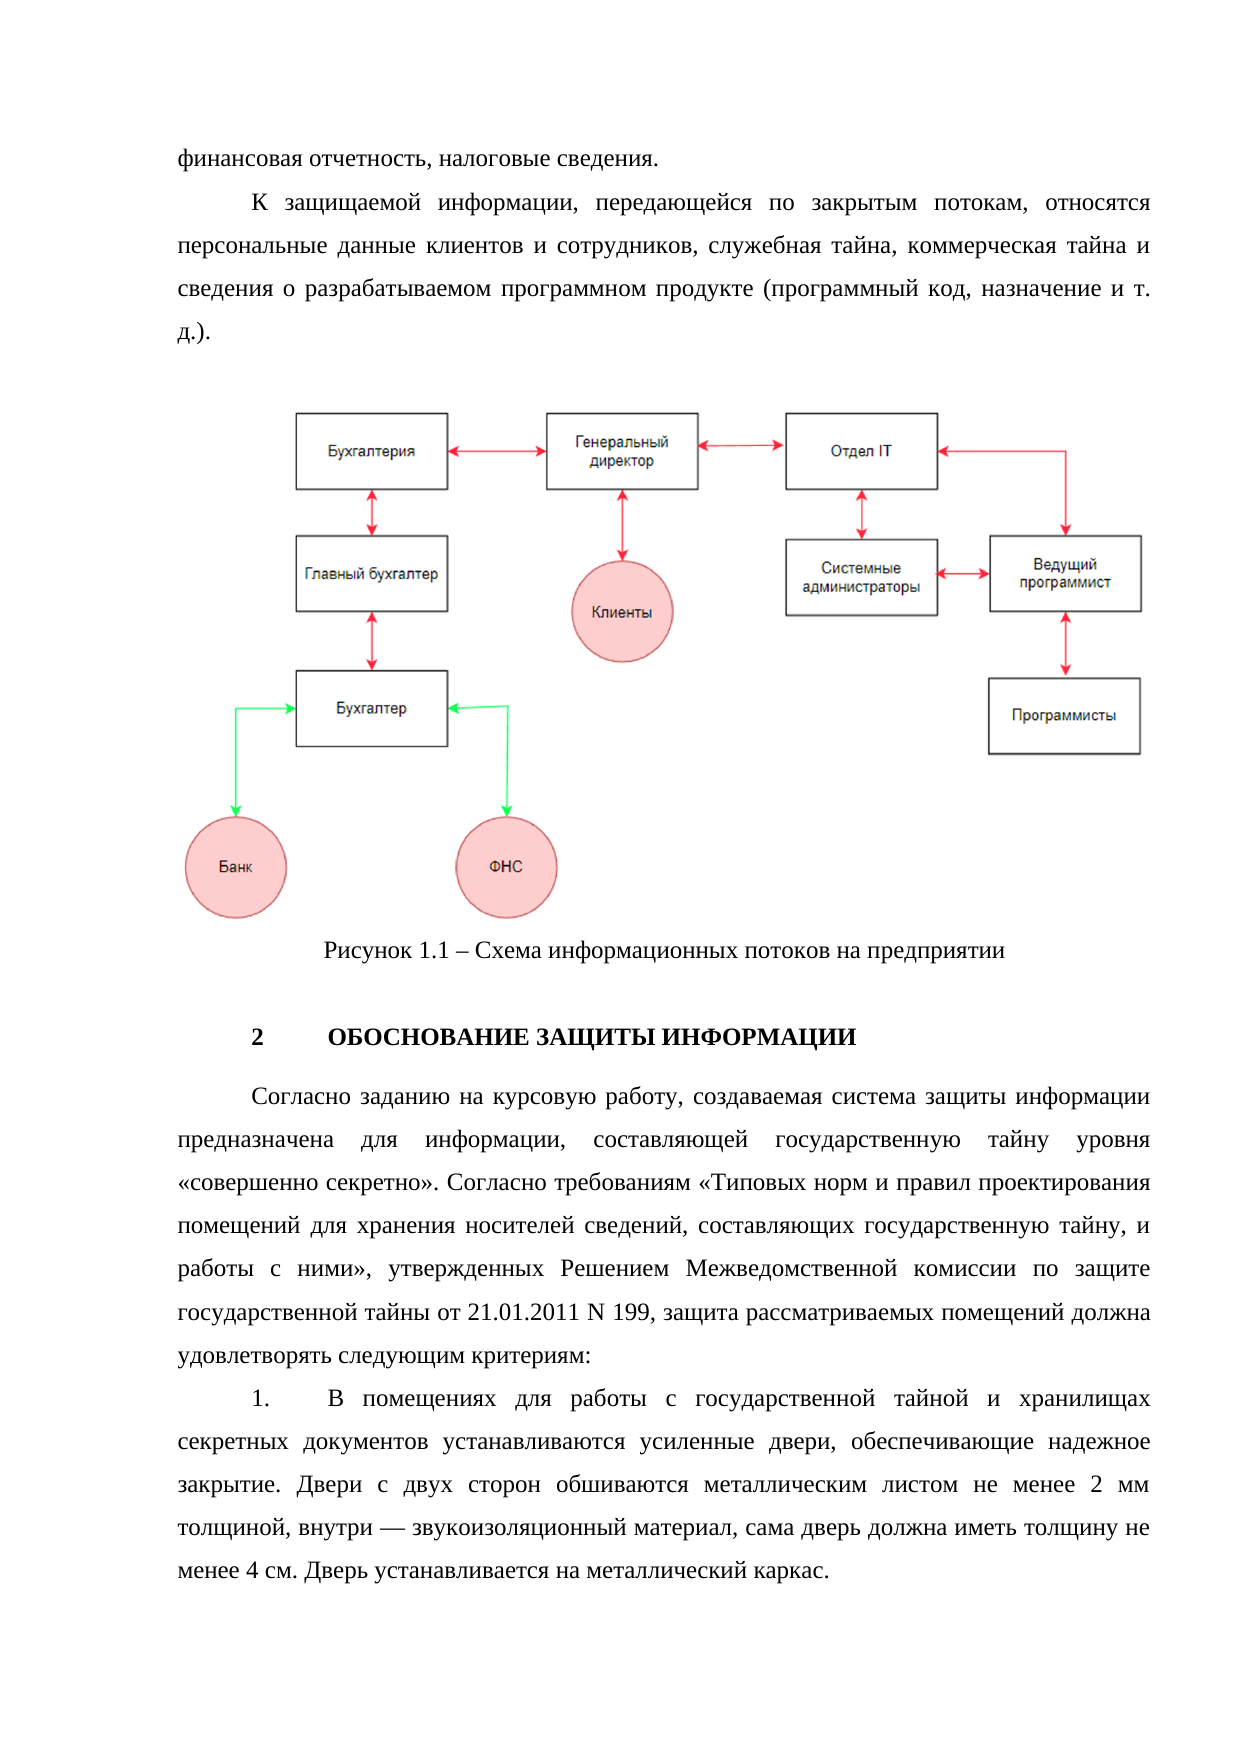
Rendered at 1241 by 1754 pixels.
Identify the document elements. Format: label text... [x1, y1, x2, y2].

text Рисунок 1.1 – Схема информационных потоков на предприятии [177, 935, 1151, 964]
list В помещениях для работы с государственной тайной и хранилищах секретных документов устанавливаются усиленные двери, обеспечивающие надежное закрытие. Двери с двух сторон обшиваются металлическим листом не менее 2 мм толщиной, внутри — звукоизоляционный материал, сама дверь должна иметь толщину не менее 4 см. Дверь устанавливается на металлический каркас. [177, 1383, 1151, 1584]
text К защищаемой информации, передающейся по закрытым потокам, относятся персональные данные клиентов и сотрудников, служебная тайна, коммерческая тайна и сведения о разрабатываемом программном продукте (программный код, назначение и т. д.). [177, 187, 1151, 345]
text Согласно заданию на курсовую работу, создаваемая система защиты информации предназначена для информации, составляющей государственную тайну уровня «совершенно секретно». Согласно требованиям «Типовых норм и правил проектирования помещений для хранения носителей сведений, составляющих государственную тайну, и работы с ними», утвержденных Решением Межведомственной комиссии по защите государственной тайны от 21.01.2011 N 199, защита рассматриваемых помещений должна удовлетворять следующим критериям: [177, 1081, 1151, 1368]
picture [177, 402, 1152, 923]
subtitle 2 ОБОСНОВАНИЕ ЗАЩИТЫ ИНФОРМАЦИИ [251, 1022, 1063, 1051]
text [177, 143, 1151, 172]
